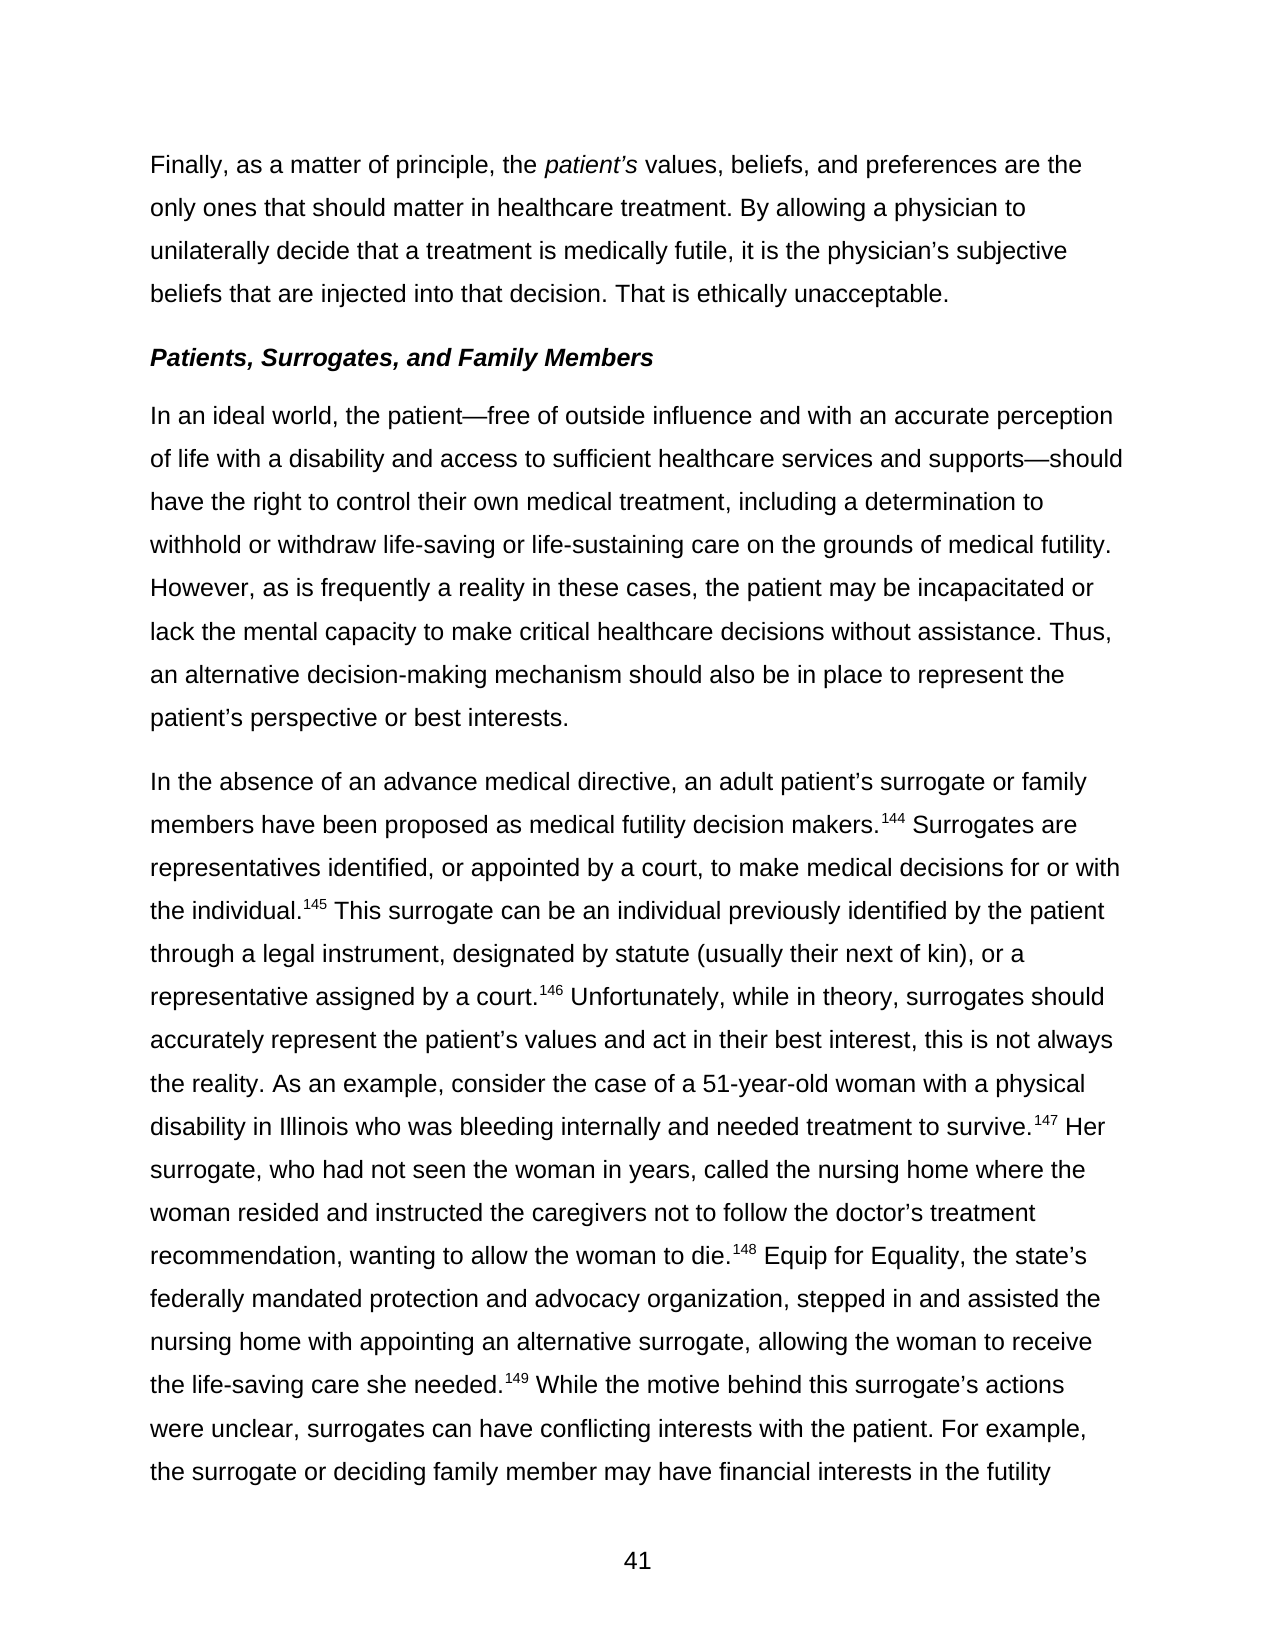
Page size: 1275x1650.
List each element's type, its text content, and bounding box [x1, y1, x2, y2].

subtitle Patients, Surrogates, and Family Members [150, 343, 1125, 372]
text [150, 767, 1125, 1485]
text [150, 150, 1125, 308]
text In an ideal world, the patient—free of outside influence and with an accurate perception of life with a disability and access to sufficient healthcare services and supports—should have the right to control their own medical treatment, including a determination to withhold or withdraw life-saving or life-sustaining care on the grounds of medical futility. However, as is frequently a reality in these cases, the patient may be incapacitated or lack the mental capacity to make critical healthcare decisions without assistance. Thus, an alternative decision-making mechanism should also be in place to represent the patient’s perspective or best interests. [150, 401, 1125, 731]
